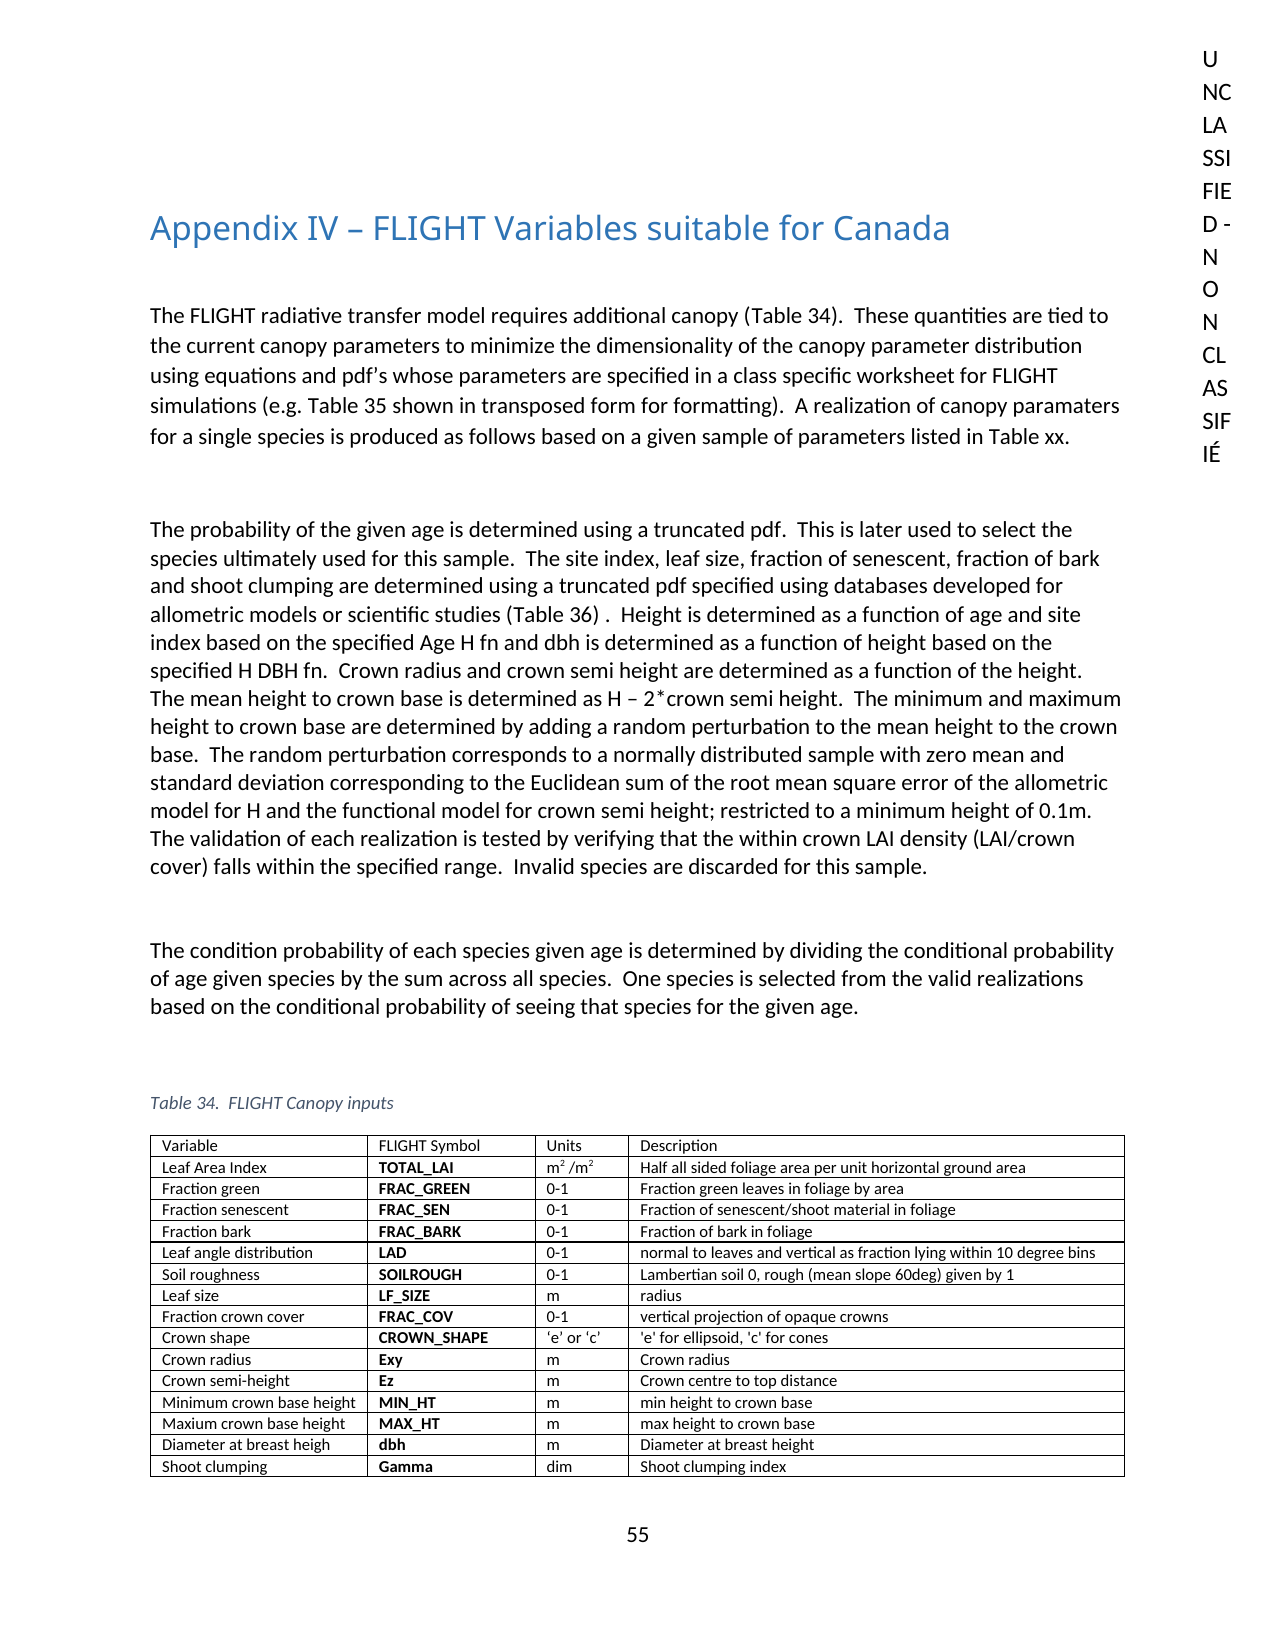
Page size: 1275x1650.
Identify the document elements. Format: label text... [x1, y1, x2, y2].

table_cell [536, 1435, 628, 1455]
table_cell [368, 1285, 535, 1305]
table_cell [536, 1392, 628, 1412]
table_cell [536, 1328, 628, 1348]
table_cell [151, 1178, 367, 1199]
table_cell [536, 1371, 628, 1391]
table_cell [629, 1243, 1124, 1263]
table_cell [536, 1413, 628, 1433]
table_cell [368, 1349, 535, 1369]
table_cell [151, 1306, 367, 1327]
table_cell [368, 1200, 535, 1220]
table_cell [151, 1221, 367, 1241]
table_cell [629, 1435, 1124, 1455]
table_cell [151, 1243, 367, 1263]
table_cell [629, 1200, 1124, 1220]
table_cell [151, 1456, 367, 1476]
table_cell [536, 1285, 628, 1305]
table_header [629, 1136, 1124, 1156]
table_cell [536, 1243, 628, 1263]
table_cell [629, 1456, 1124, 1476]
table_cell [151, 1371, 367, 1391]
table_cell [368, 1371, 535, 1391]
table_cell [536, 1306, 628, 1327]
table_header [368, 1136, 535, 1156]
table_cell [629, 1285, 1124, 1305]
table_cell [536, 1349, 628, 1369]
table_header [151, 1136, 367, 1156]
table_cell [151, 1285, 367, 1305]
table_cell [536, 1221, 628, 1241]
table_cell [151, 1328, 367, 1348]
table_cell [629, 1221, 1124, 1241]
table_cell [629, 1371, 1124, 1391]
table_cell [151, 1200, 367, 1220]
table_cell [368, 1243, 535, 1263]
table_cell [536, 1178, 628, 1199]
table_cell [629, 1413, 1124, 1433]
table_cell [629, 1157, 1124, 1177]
subtitle Appendix IV – FLIGHT Variables suitable for Canada [150, 205, 1125, 251]
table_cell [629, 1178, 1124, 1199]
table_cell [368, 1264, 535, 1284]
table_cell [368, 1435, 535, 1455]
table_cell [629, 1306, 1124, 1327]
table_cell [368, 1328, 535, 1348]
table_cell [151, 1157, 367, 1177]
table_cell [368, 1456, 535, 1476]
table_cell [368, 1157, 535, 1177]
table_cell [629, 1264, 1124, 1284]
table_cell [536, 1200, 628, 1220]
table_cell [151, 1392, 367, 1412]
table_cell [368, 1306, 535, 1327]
text The condition probability of each species given age is determined by dividing the conditional probability of age given species by the sum across all species. One species is selected from the valid realizations based on the conditional probability of seeing that species for the given age. [150, 936, 1125, 1020]
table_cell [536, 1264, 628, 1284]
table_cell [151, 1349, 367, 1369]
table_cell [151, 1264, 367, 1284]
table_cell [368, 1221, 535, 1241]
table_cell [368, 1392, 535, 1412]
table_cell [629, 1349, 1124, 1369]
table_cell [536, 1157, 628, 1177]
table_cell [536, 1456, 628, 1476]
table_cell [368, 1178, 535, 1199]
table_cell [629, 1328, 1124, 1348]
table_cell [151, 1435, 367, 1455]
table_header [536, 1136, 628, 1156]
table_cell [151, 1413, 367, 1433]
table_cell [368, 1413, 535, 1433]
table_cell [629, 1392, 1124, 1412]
